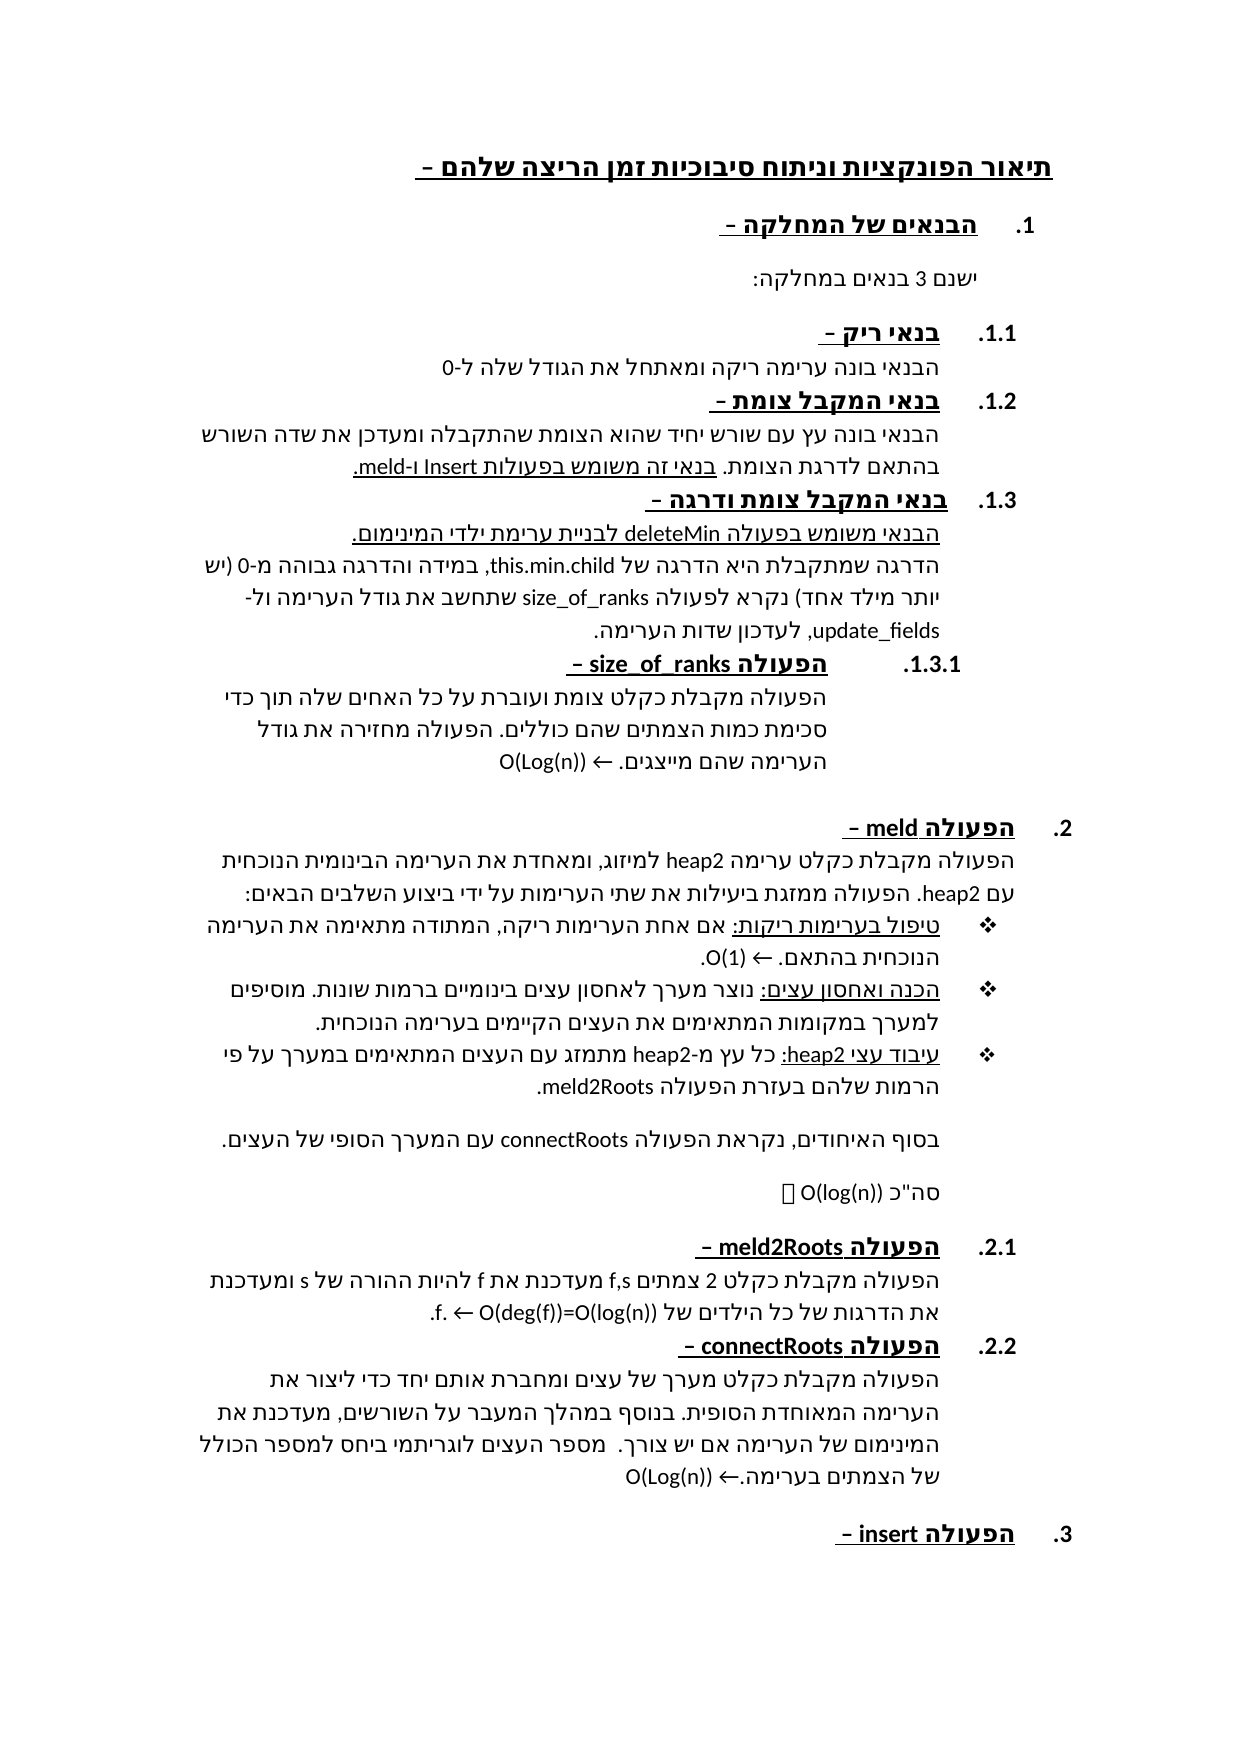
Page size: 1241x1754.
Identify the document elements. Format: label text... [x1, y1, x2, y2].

text ישנם 3 בנאים במחלקה: [187, 264, 978, 293]
list הבנאים של המחלקה – [187, 209, 1015, 239]
list בנאי ריק – [187, 318, 978, 348]
list הפעולה insert – [187, 1518, 1053, 1548]
list הכנה ואחסון עצים: נוצר מערך לאחסון עצים בינומיים ברמות שונות. מוסיפים למערך במקומות המתאימים את העצים הקיימים בערימה הנוכחית. [187, 975, 978, 1036]
list עיבוד עצי heap2: כל עץ מ-heap2 מתמזג עם העצים המתאימים במערך על פי הרמות שלהם בעזרת הפעולה meld2Roots. [187, 1040, 978, 1100]
text הבנאי בונה ערימה ריקה ומאתחל את הגודל שלה ל-0 [187, 353, 940, 381]
list הפעולה size_of_ranks – [187, 648, 903, 678]
list בנאי המקבל צומת ודרגה – [187, 484, 978, 515]
list טיפול בערימות ריקות: אם אחת הערימות ריקה, המתודה מתאימה את הערימה הנוכחית בהתאם. ← O(1). [187, 911, 978, 971]
list בנאי המקבל צומת – [187, 385, 978, 415]
text הבנאי משומש בפעולה deleteMin לבניית ערימת ילדי המינימום. [187, 519, 940, 547]
text סה"כ O(log(n)) [187, 1178, 940, 1206]
text תיאור הפונקציות וניתוח סיבוכיות זמן הריצה שלהם – [187, 150, 1053, 183]
list הפעולה meld2Roots – [187, 1231, 978, 1262]
text הפעולה מקבלת כקלט ערימה heap2 למיזוג, ומאחדת את הערימה הבינומית הנוכחית עם heap2. הפעולה ממזגת ביעילות את שתי הערימות על ידי ביצוע השלבים הבאים: [187, 847, 1015, 907]
text הפעולה מקבלת כקלט מערך של עצים ומחברת אותם יחד כדי ליצור את הערימה המאוחדת הסופית. בנוסף במהלך המעבר על השורשים, מעדכנת את המינימום של הערימה אם יש צורך. מספר העצים לוגריתמי ביחס למספר הכולל של הצמתים בערימה.← O(Log(n)) [187, 1365, 940, 1490]
text הבנאי בונה עץ עם שורש יחיד שהוא הצומת שהתקבלה ומעדכן את שדה השורש בהתאם לדרגת הצומת. בנאי זה משומש בפעולות Insert ו-meld. [187, 420, 940, 480]
text הדרגה שמתקבלת היא הדרגה של this.min.child, במידה והדרגה גבוהה מ-0 (יש יותר מילד אחד) נקרא לפעולה size_of_ranks שתחשב את גודל הערימה ול-update_fields, לעדכון שדות הערימה. [187, 551, 940, 644]
list הפעולה meld – [187, 812, 1053, 842]
text בסוף האיחודים, נקראת הפעולה connectRoots עם המערך הסופי של העצים. [187, 1125, 940, 1153]
list הפעולה connectRoots – [187, 1330, 978, 1361]
text הפעולה מקבלת כקלט 2 צמתים f,s מעדכנת את f להיות ההורה של s ומעדכנת את הדרגות של כל הילדים של f. ← O(deg(f))=O(log(n)). [187, 1266, 940, 1326]
text הפעולה מקבלת כקלט צומת ועוברת על כל האחים שלה תוך כדי סכימת כמות הצמתים שהם כוללים. הפעולה מחזירה את גודל הערימה שהם מייצגים. ← O(Log(n)) [187, 683, 828, 775]
